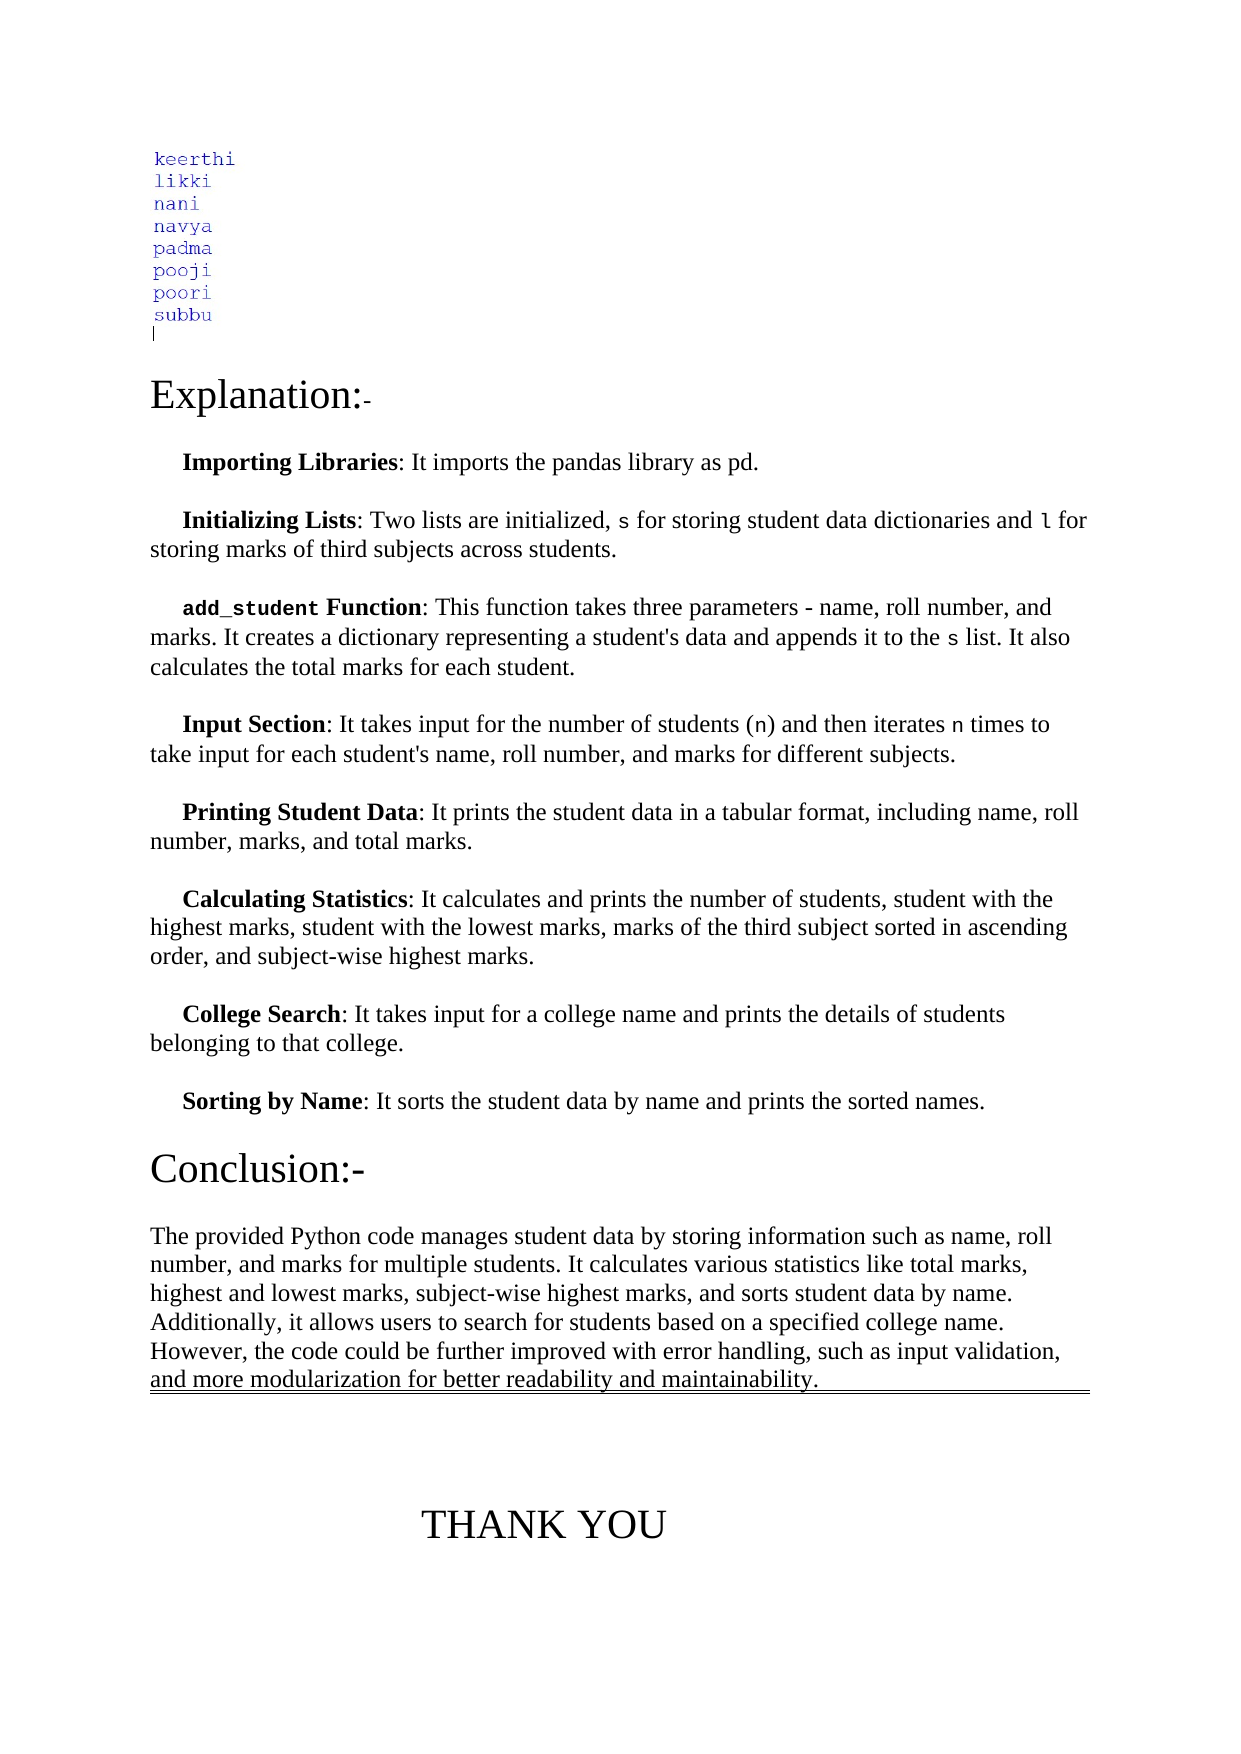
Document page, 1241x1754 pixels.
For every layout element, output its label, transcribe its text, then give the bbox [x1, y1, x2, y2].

text  add_student Function: This function takes three parameters - name, roll number, and marks. It creates a dictionary representing a student's data and appends it to the s list. It also calculates the total marks for each student. [150, 592, 1090, 680]
text  Printing Student Data: It prints the student data in a tabular format, including name, roll number, marks, and total marks. [150, 797, 1090, 854]
text THANK YOU [150, 1499, 1090, 1547]
text  Input Section: It takes input for the number of students (n) and then iterates n times to take input for each student's name, roll number, and marks for different subjects. [150, 709, 1090, 768]
text  Initializing Lists: Two lists are initialized, s for storing student data dictionaries and l for storing marks of third subjects across students. [150, 505, 1090, 563]
text  Sorting by Name: It sorts the student data by name and prints the sorted names. [150, 1086, 1090, 1114]
text  College Search: It takes input for a college name and prints the details of students belonging to that college. [150, 999, 1090, 1057]
text Conclusion:- [150, 1144, 1090, 1192]
picture [150, 150, 373, 341]
text Explanation:- [150, 370, 1090, 418]
text  Calculating Statistics: It calculates and prints the number of students, student with the highest marks, student with the lowest marks, marks of the third subject sorted in ascending order, and subject-wise highest marks. [150, 884, 1090, 970]
text The provided Python code manages student data by storing information such as name, roll number, and marks for multiple students. It calculates various statistics like total marks, highest and lowest marks, subject-wise highest marks, and sorts student data by name. Additionally, it allows users to search for students based on a specified college name. However, the code could be further improved with error handling, such as input validation, and more modularization for better readability and maintainability. [150, 1221, 1090, 1390]
text  Importing Libraries: It imports the pandas library as pd. [150, 447, 1090, 476]
